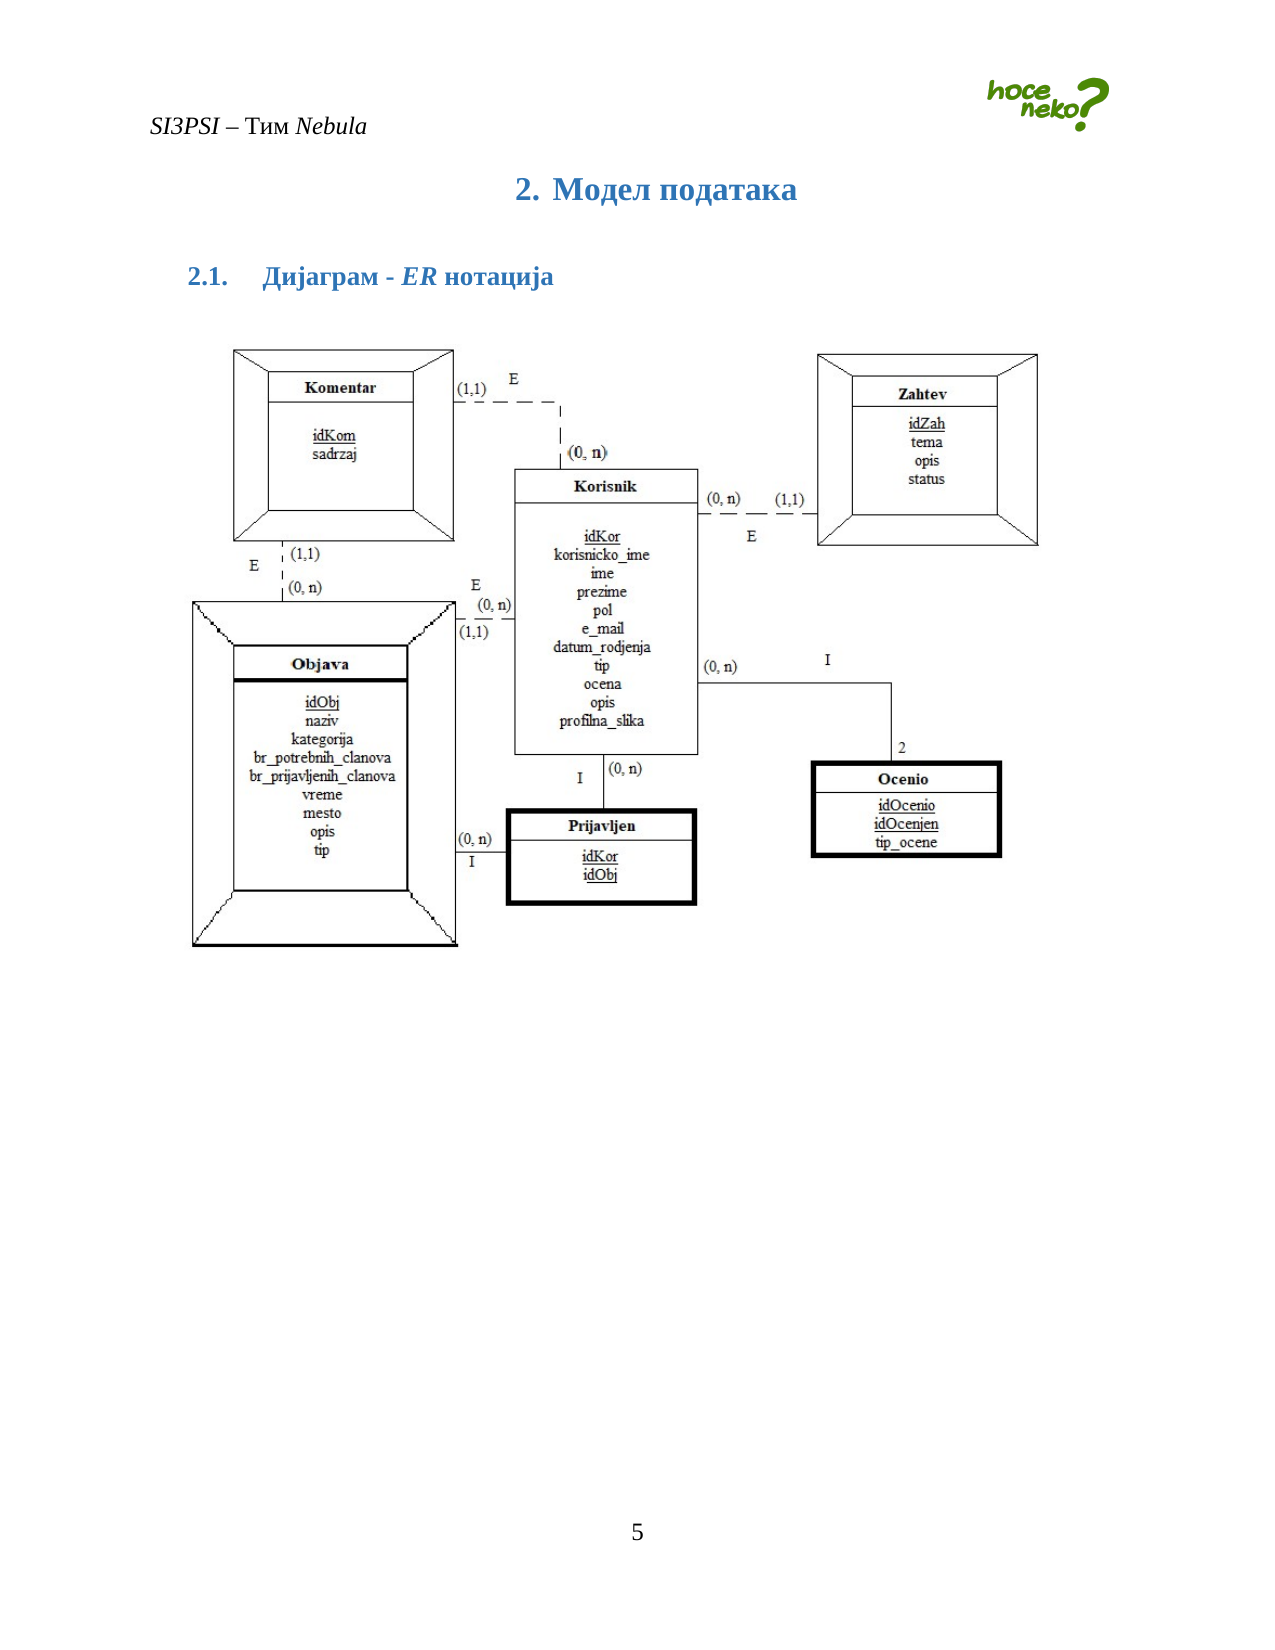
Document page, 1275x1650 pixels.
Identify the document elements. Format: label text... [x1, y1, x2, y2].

picture [970, 75, 1125, 135]
subtitle Дијаграм - ER нотација [187, 260, 1125, 291]
subtitle Модел података [187, 169, 1125, 207]
picture [150, 344, 1172, 959]
